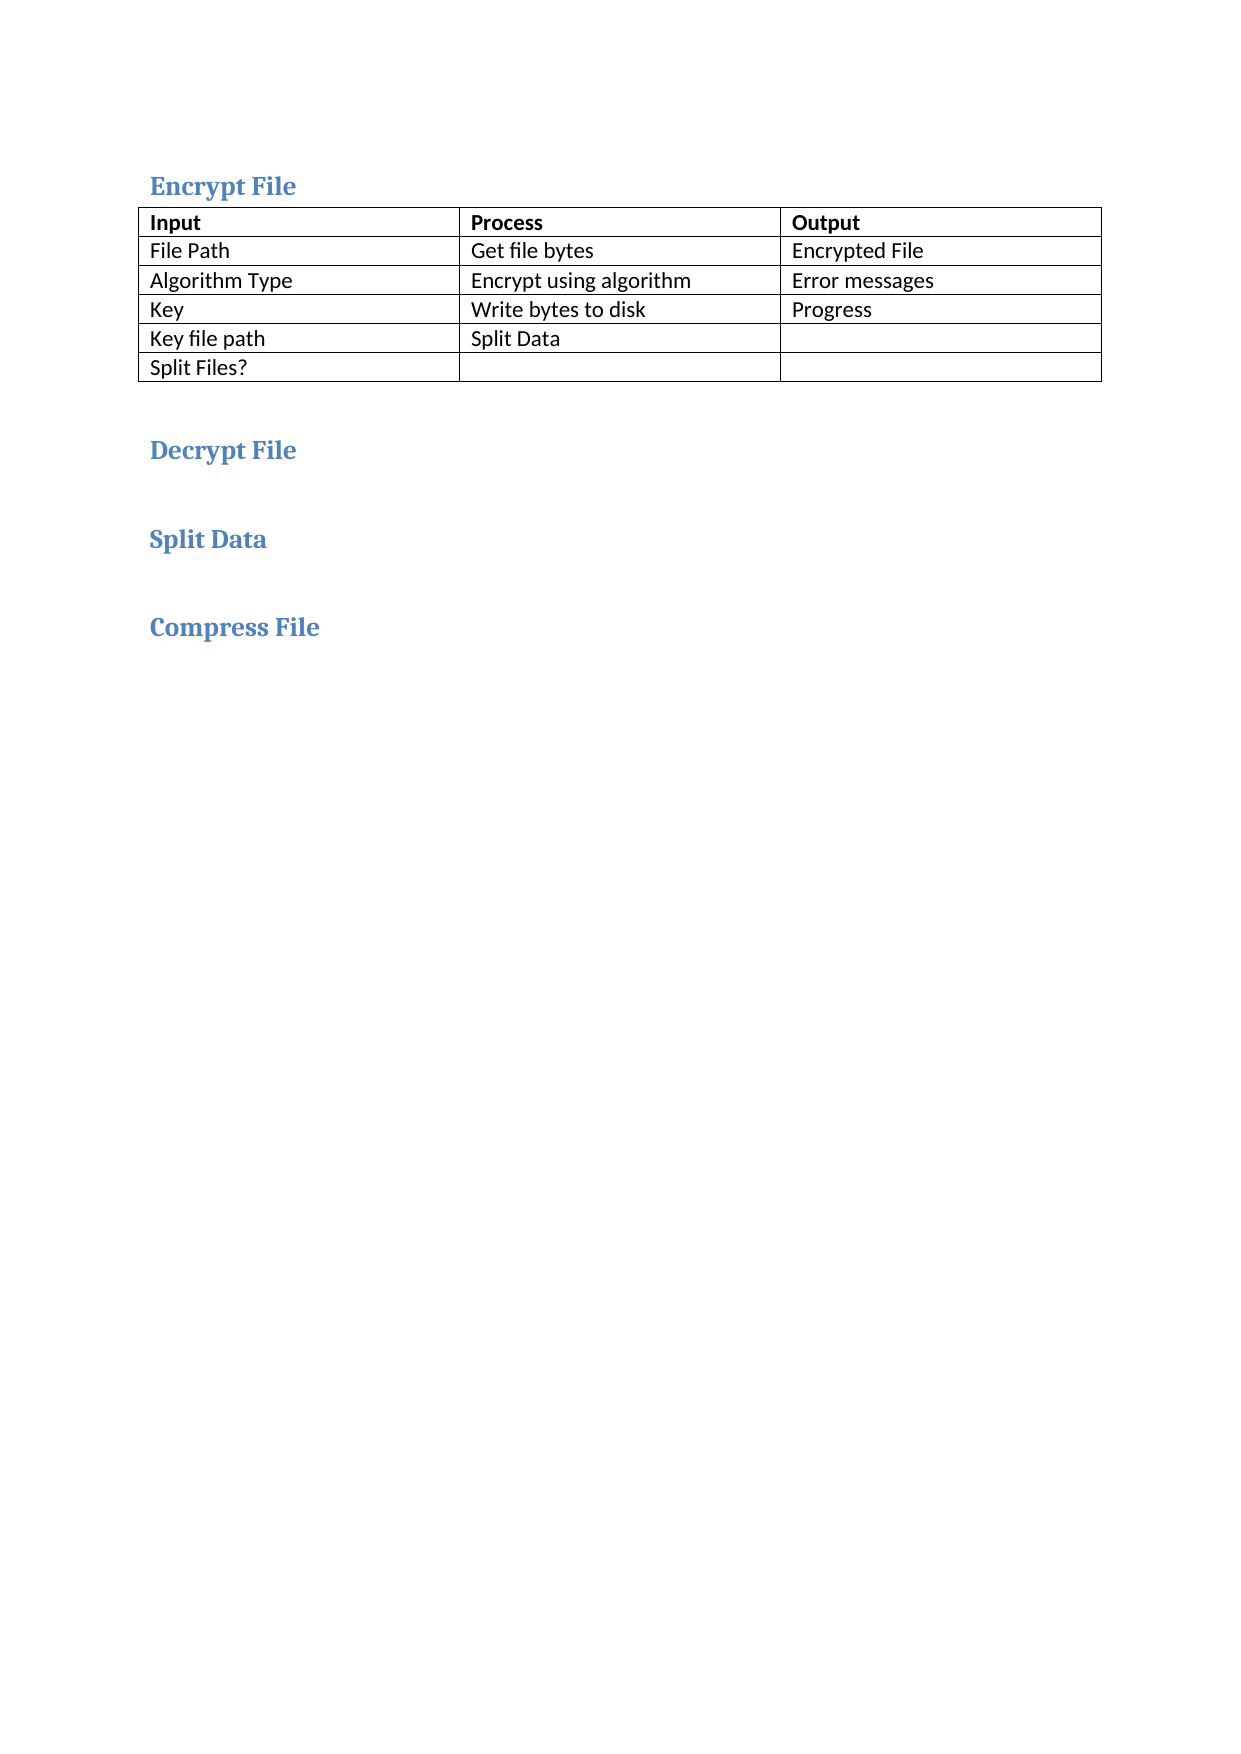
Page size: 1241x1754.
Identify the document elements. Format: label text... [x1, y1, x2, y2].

table_cell Key file path [139, 324, 459, 352]
table_cell [460, 353, 780, 381]
table_cell Encrypt using algorithm [460, 266, 780, 294]
table_header Input [139, 208, 459, 236]
subtitle Compress File [150, 612, 1090, 644]
table_cell Split Data [460, 324, 780, 352]
table_cell Error messages [781, 266, 1101, 294]
table_cell Key [139, 295, 459, 323]
table_cell Progress [781, 295, 1101, 323]
table_header Process [460, 208, 780, 236]
subtitle Split Data [150, 524, 1090, 555]
table_cell Write bytes to disk [460, 295, 780, 323]
table_cell [781, 353, 1101, 381]
subtitle Encrypt File [150, 171, 1090, 202]
table_cell Split Files? [139, 353, 459, 381]
table_cell Algorithm Type [139, 266, 459, 294]
table_cell [781, 324, 1101, 352]
subtitle Decrypt File [150, 435, 1090, 466]
table_cell Encrypted File [781, 237, 1101, 265]
table_header Output [781, 208, 1101, 236]
table_cell File Path [139, 237, 459, 265]
table_cell Get file bytes [460, 237, 780, 265]
